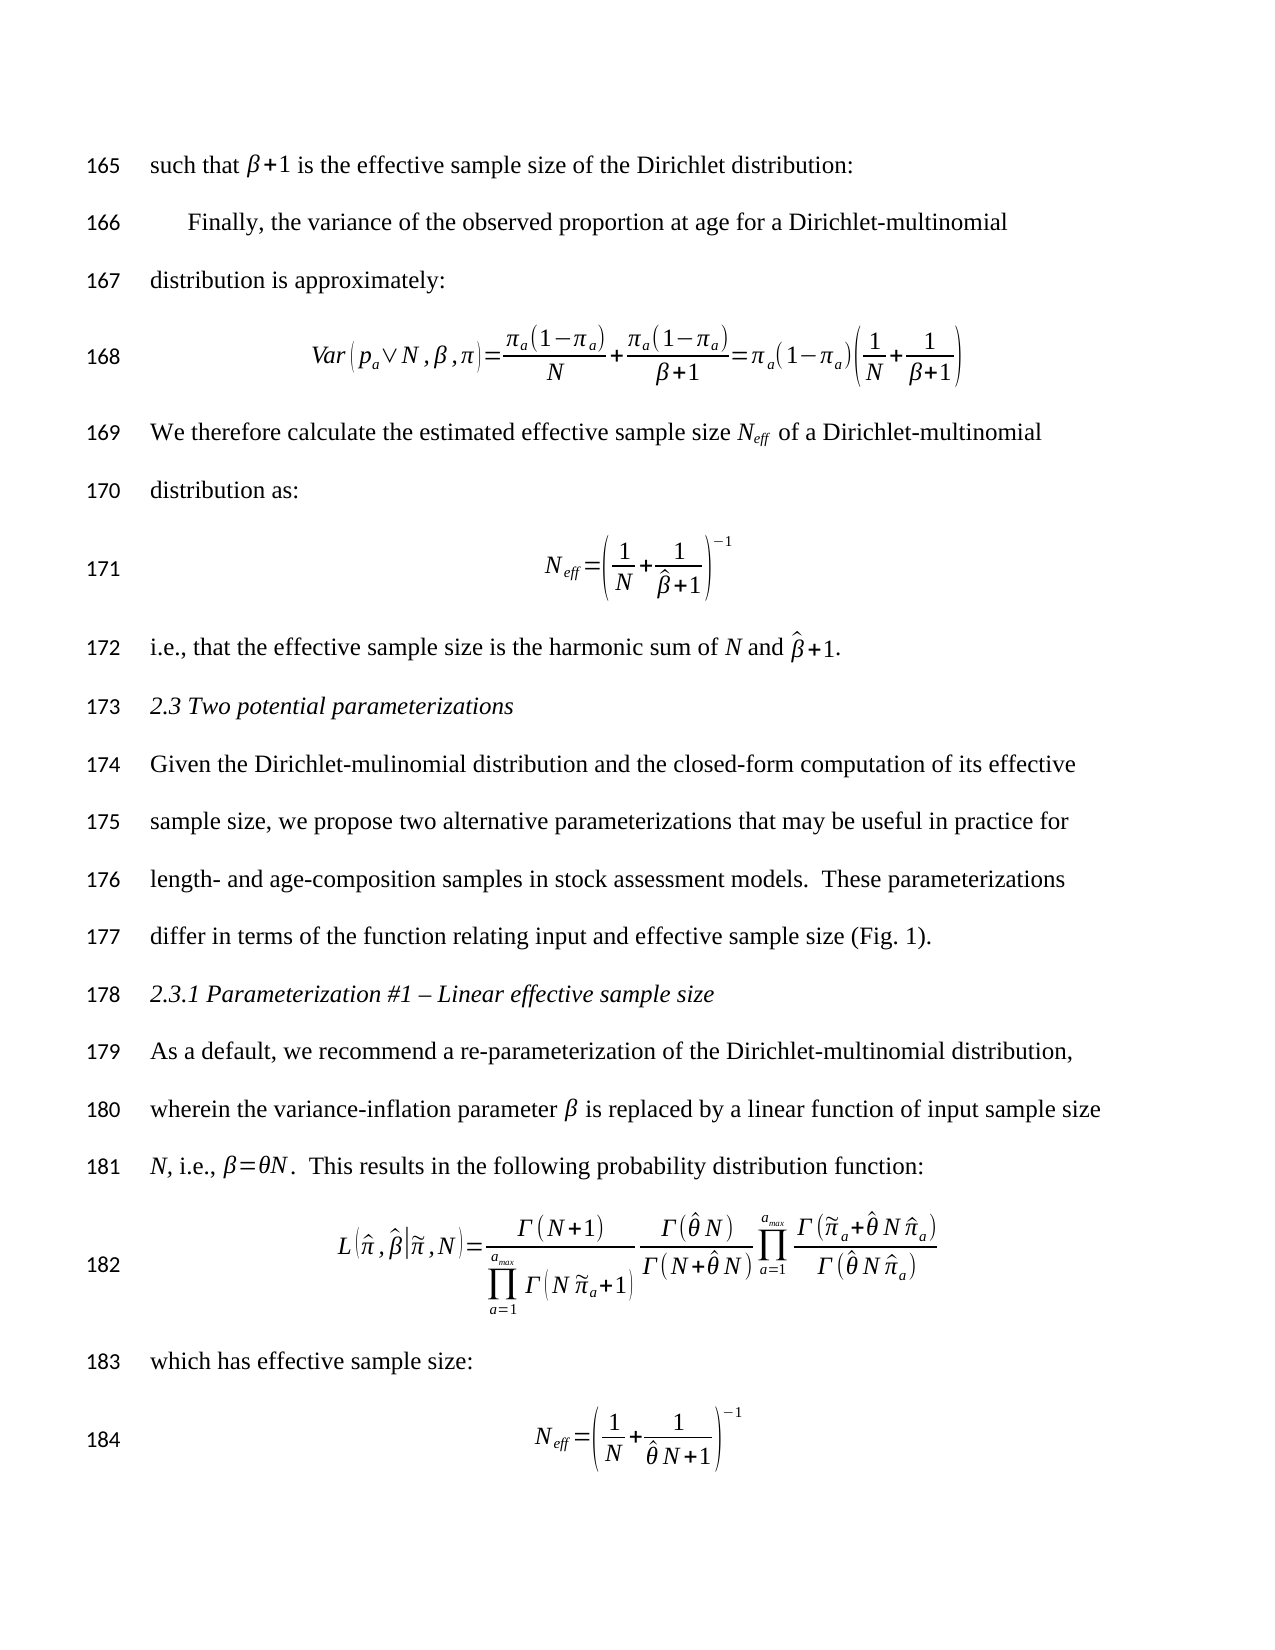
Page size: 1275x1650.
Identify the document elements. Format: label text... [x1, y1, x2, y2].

text such that is the effective sample size of the Dirichlet distribution: [150, 150, 1125, 179]
text 2.3 Two potential parameterizations [150, 691, 1125, 720]
text Finally, the variance of the observed proportion at age for a Dirichlet-multinomial distribution is approximately: [150, 207, 1125, 294]
text We therefore calculate the estimated effective sample size Neff of a Dirichlet-multinomial distribution as: [150, 417, 1125, 504]
text 2.3.1 Parameterization #1 – Linear effective sample size [150, 979, 1125, 1007]
text Given the Dirichlet-mulinomial distribution and the closed-form computation of its effective sample size, we propose two alternative parameterizations that may be useful in practice for length- and age-composition samples in stock assessment models. These parameterizations differ in terms of the function relating input and effective sample size (Fig. 1). [150, 749, 1125, 950]
text As a default, we recommend a re-parameterization of the Dirichlet-multinomial distribution, wherein the variance-inflation parameter is replaced by a linear function of input sample size N, i.e., . This results in the following probability distribution function: [150, 1036, 1125, 1180]
text which has effective sample size: [150, 1346, 1125, 1375]
text i.e., that the effective sample size is the harmonic sum of N and . [150, 631, 1125, 662]
